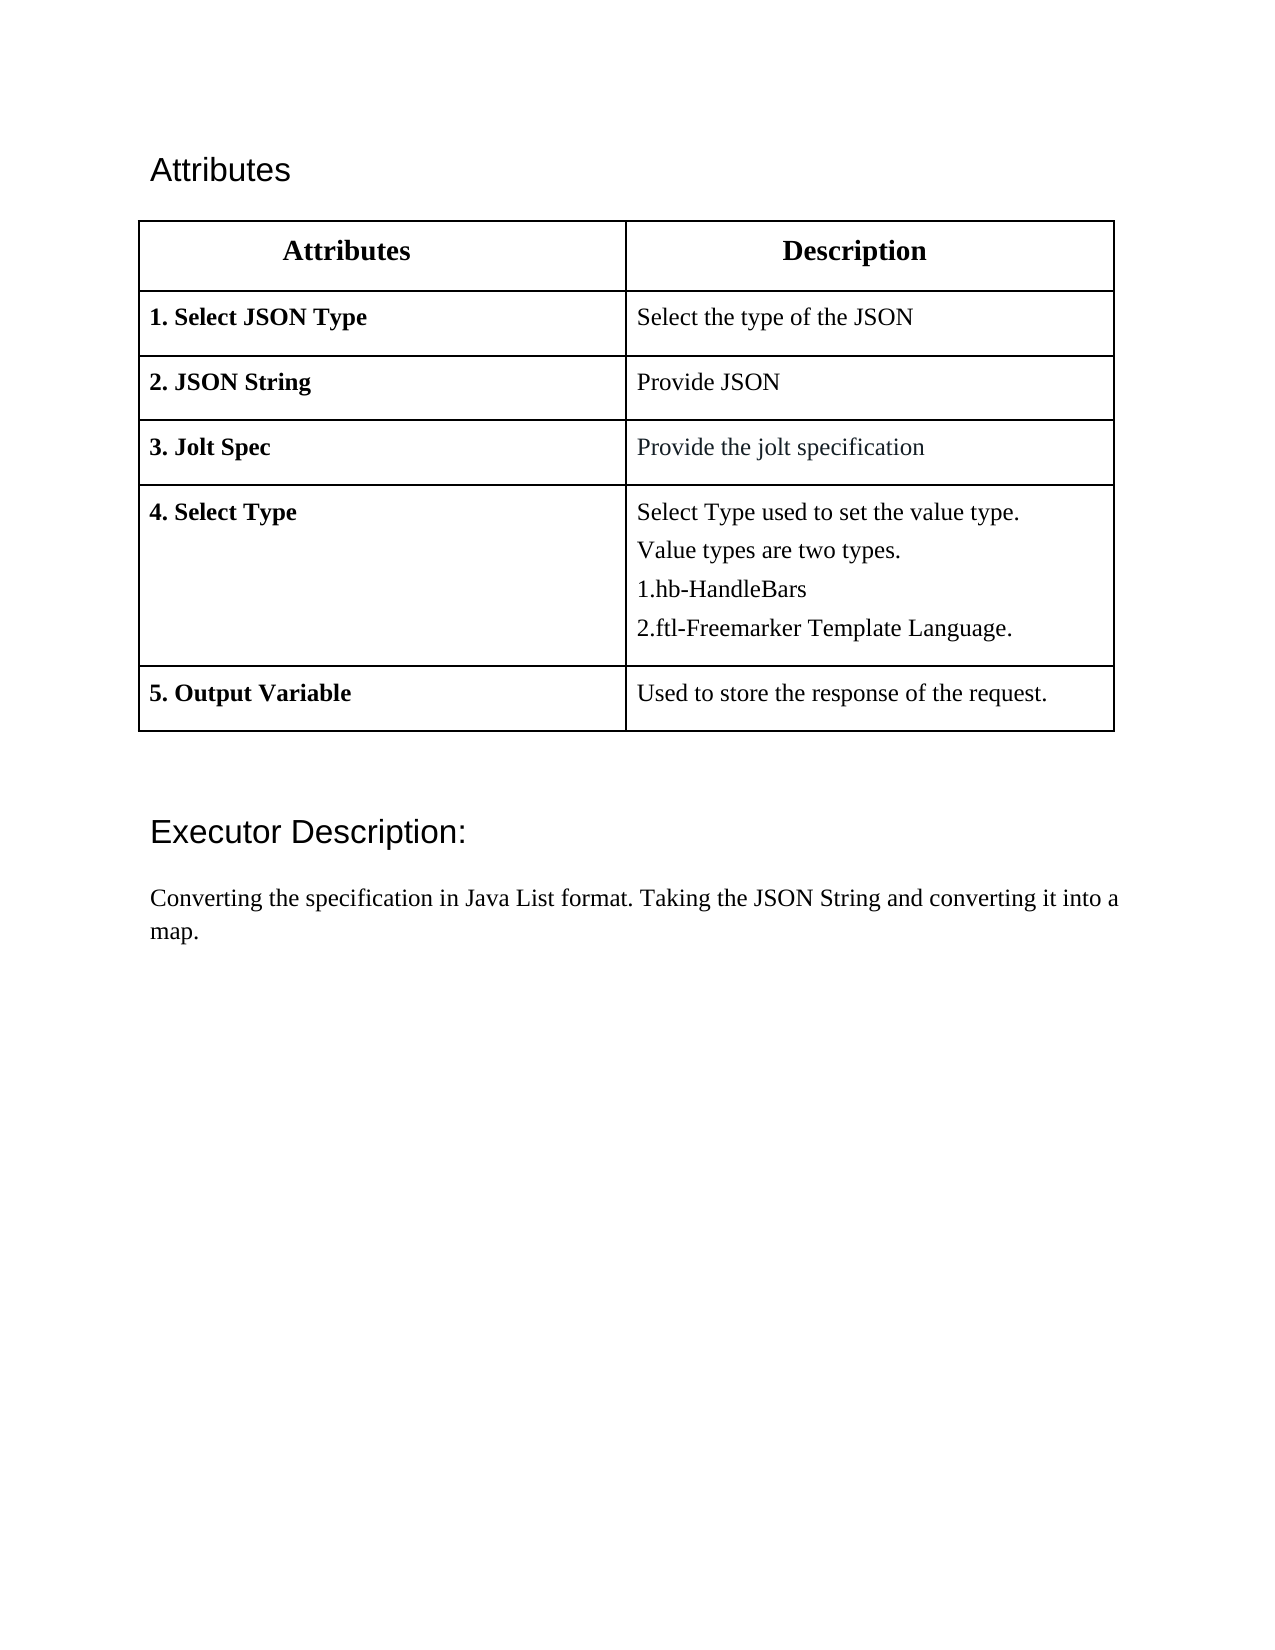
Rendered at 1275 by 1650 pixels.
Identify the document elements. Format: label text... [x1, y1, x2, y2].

subtitle Attributes [150, 150, 1125, 188]
table_cell 3. Jolt Spec [140, 421, 625, 484]
table_cell Provide JSON [627, 357, 1113, 419]
table_cell Select Type used to set the value type. Value types are two types. 1.hb-HandleBars 2.ftl-Freemarker Template Language. [627, 486, 1113, 665]
table_cell Select the type of the JSON [627, 292, 1113, 354]
table_cell 5. Output Variable [140, 667, 625, 730]
table_header Description [627, 222, 1113, 290]
table_cell 4. Select Type [140, 486, 625, 665]
table_header Attributes [140, 222, 625, 290]
table_cell Provide the jolt specification [627, 421, 1113, 484]
text Converting the specification in Java List format. Taking the JSON String and converting it into a map. [150, 883, 1125, 944]
subtitle Executor Description: [150, 813, 1125, 851]
table_cell 2. JSON String [140, 357, 625, 419]
table_cell 1. Select JSON Type [140, 292, 625, 354]
table_cell Used to store the response of the request. [627, 667, 1113, 730]
